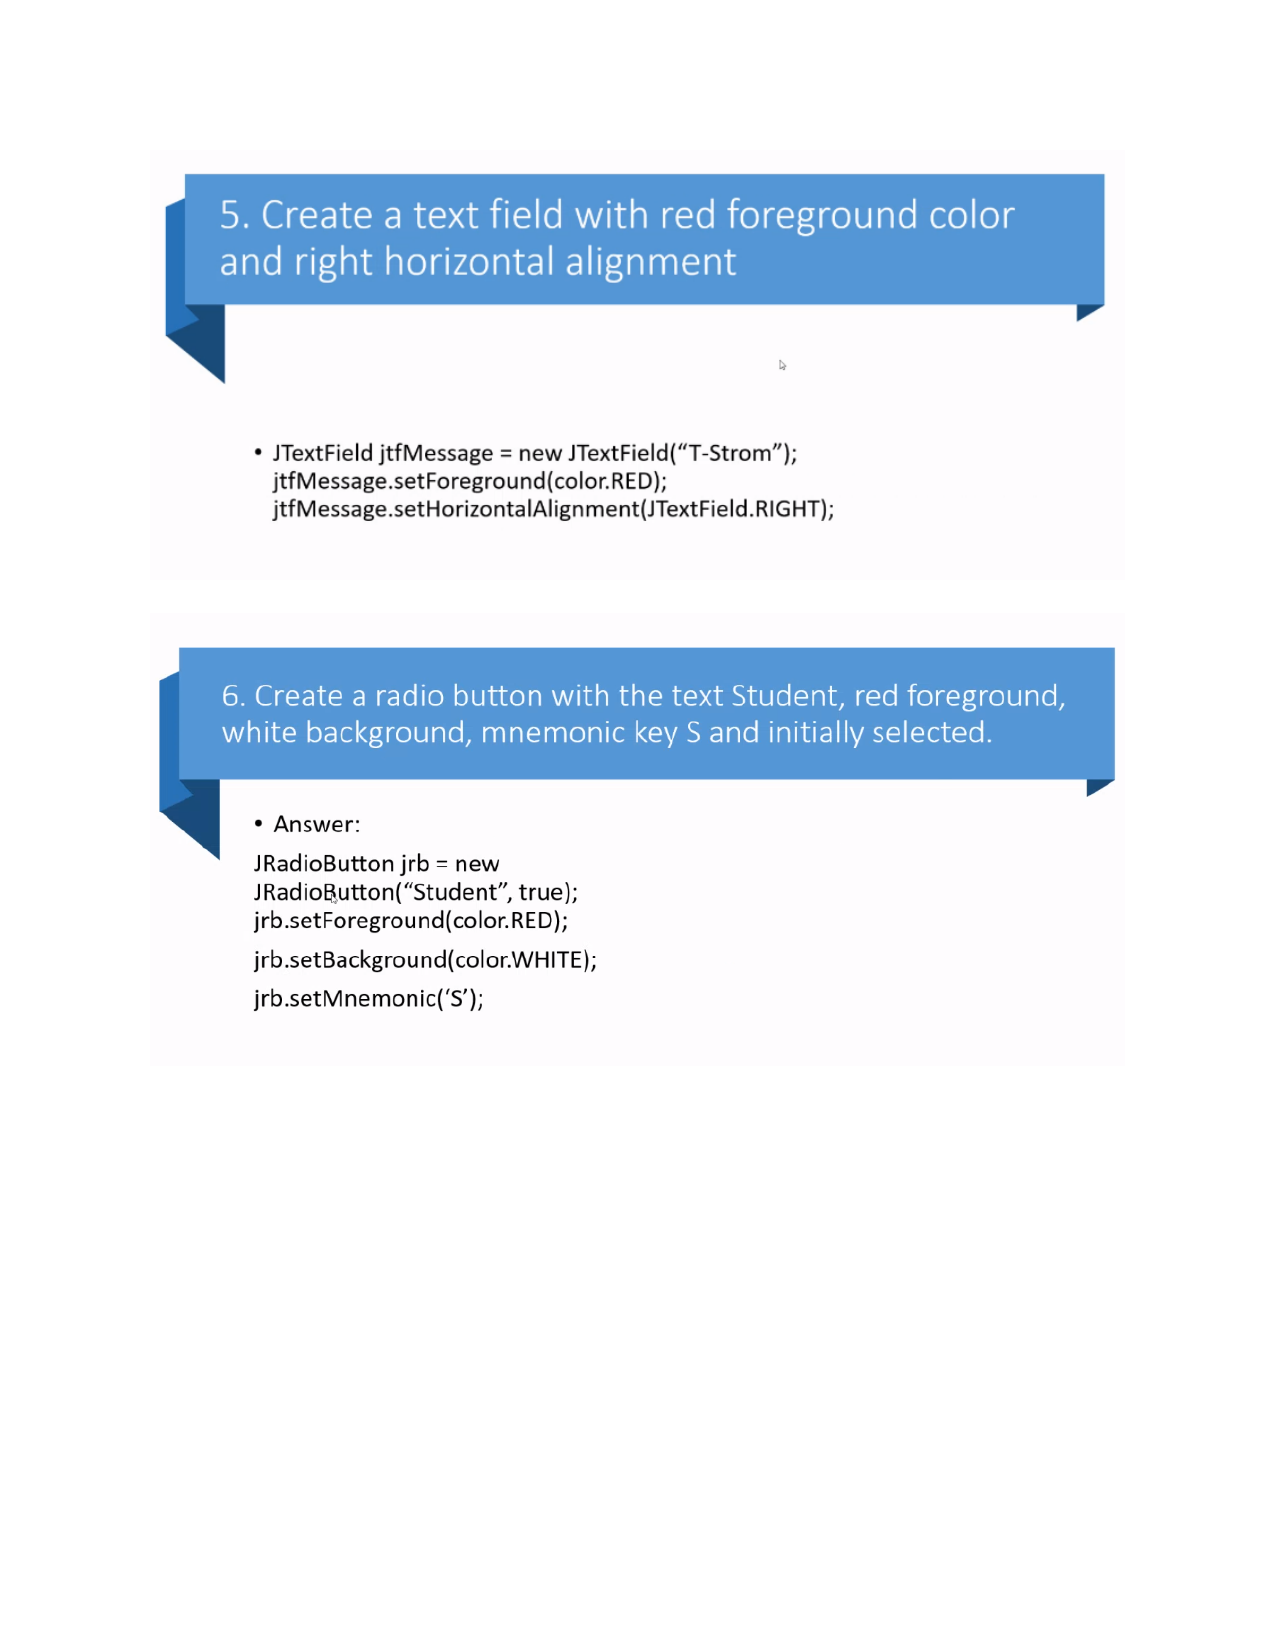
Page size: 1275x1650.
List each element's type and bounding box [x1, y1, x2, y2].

picture [150, 150, 1125, 580]
picture [150, 613, 1125, 1066]
